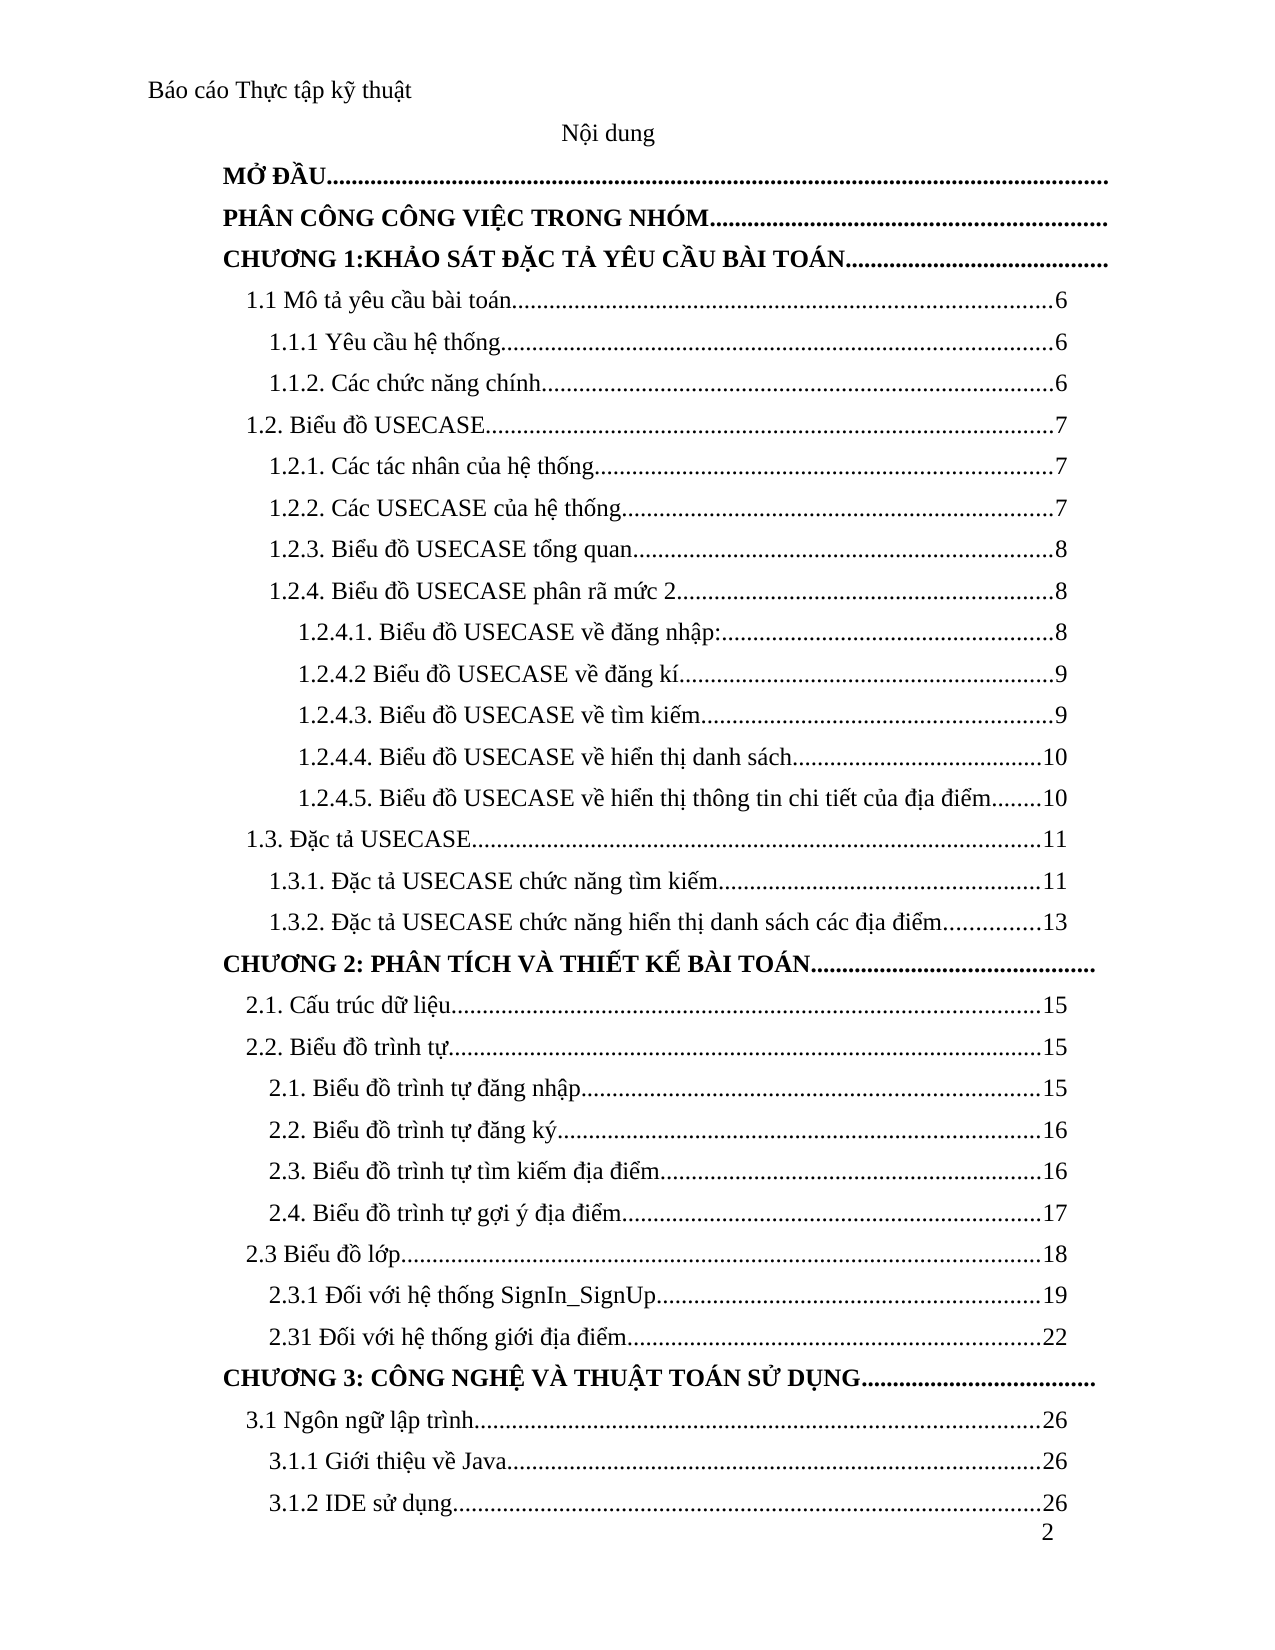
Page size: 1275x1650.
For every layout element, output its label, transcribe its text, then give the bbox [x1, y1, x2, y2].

text Nội dung [148, 118, 1068, 147]
